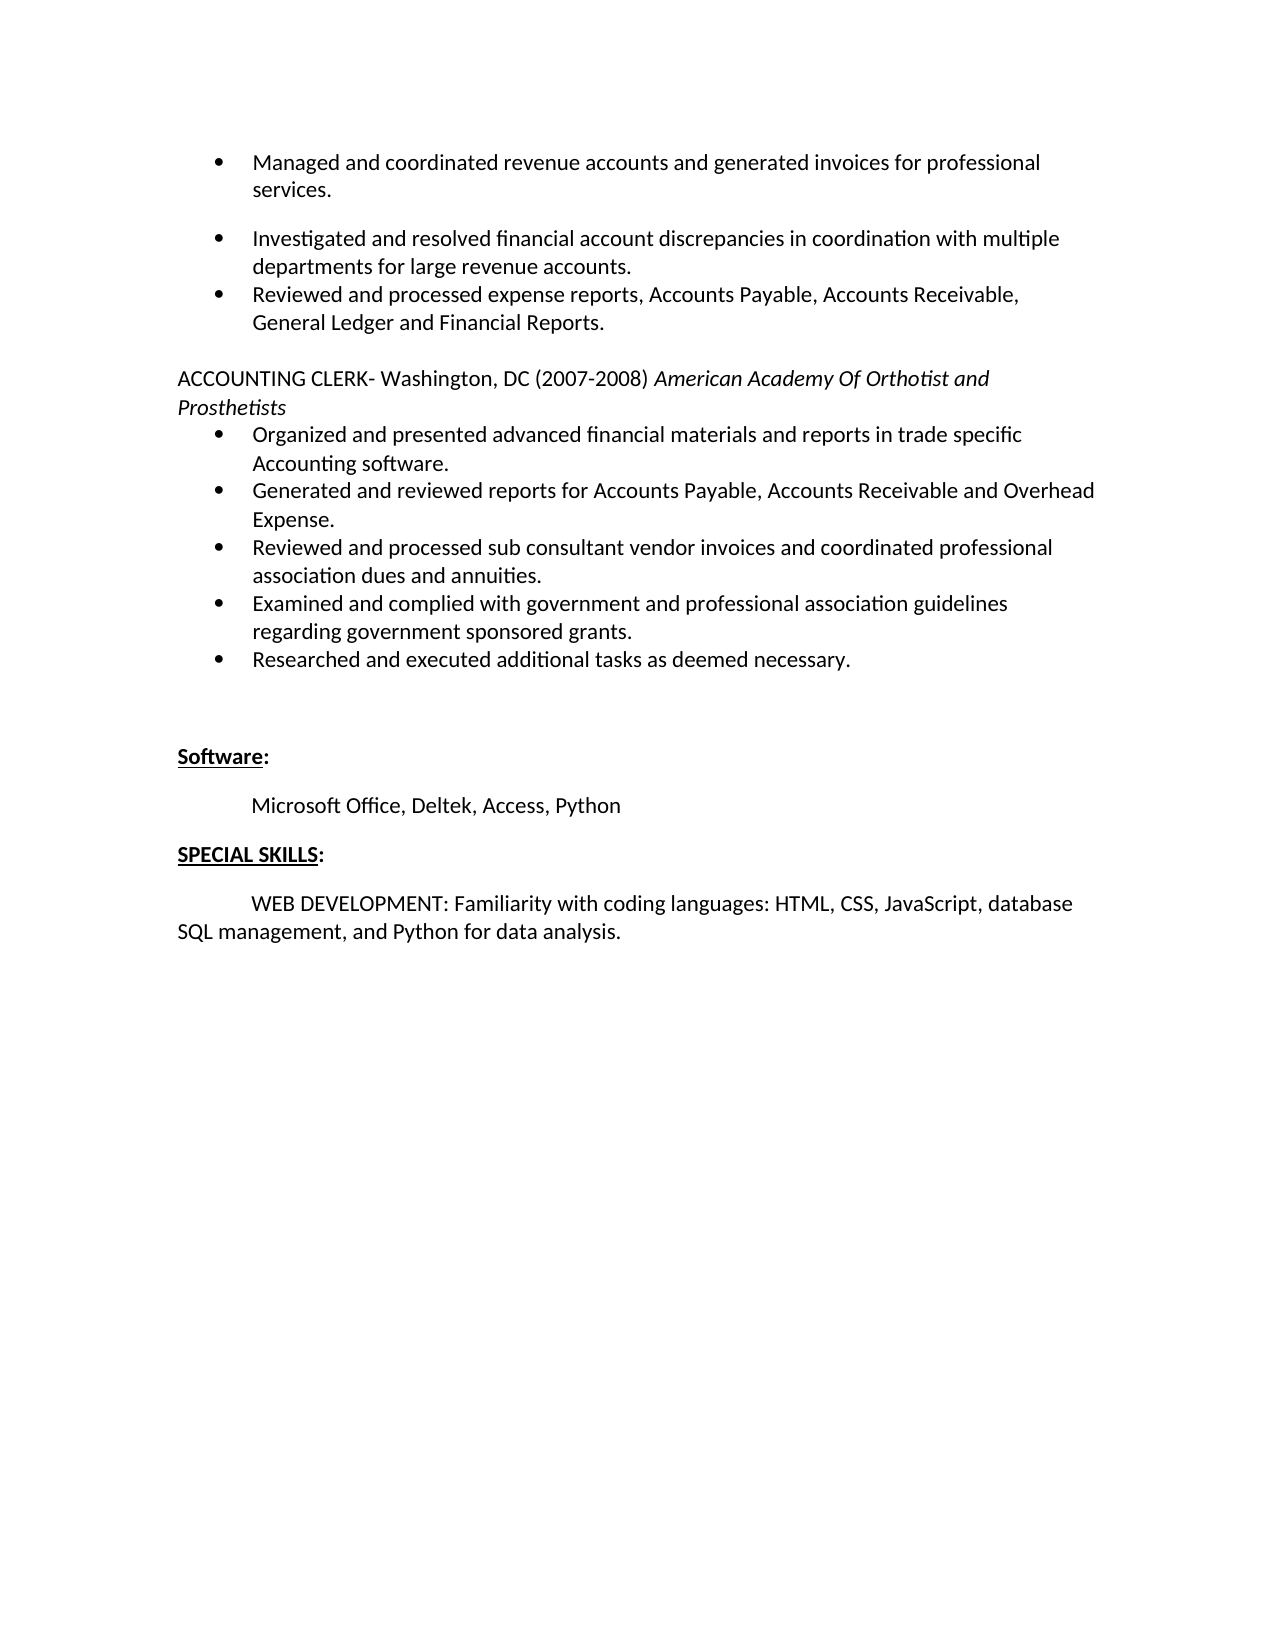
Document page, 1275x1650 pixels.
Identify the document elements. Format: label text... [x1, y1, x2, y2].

text SPECIAL SKILLS: [177, 840, 1098, 868]
list Generated and reviewed reports for Accounts Payable, Accounts Receivable and Overhead Expense. [215, 477, 1098, 533]
list Investigated and resolved financial account discrepancies in coordination with multiple departments for large revenue accounts. [215, 224, 1098, 281]
text ACCOUNTING CLERK- Washington, DC (2007-2008) American Academy Of Orthotist and Prosthetists [177, 364, 1098, 421]
text Software: [177, 742, 1098, 771]
list Researched and executed additional tasks as deemed necessary. [215, 645, 1098, 673]
text WEB DEVELOPMENT: Familiarity with coding languages: HTML, CSS, JavaScript, database SQL management, and Python for data analysis. [177, 889, 1098, 945]
list Reviewed and processed sub consultant vendor invoices and coordinated professional association dues and annuities. [215, 533, 1098, 589]
text Microsoft Office, Deltek, Access, Python [177, 791, 1098, 819]
list Examined and complied with government and professional association guidelines regarding government sponsored grants. [215, 589, 1098, 645]
list Managed and coordinated revenue accounts and generated invoices for professional services. [215, 148, 1098, 204]
list Reviewed and processed expense reports, Accounts Payable, Accounts Receivable, General Ledger and Financial Reports. [215, 281, 1098, 337]
list Organized and presented advanced financial materials and reports in trade specific Accounting software. [215, 421, 1098, 477]
